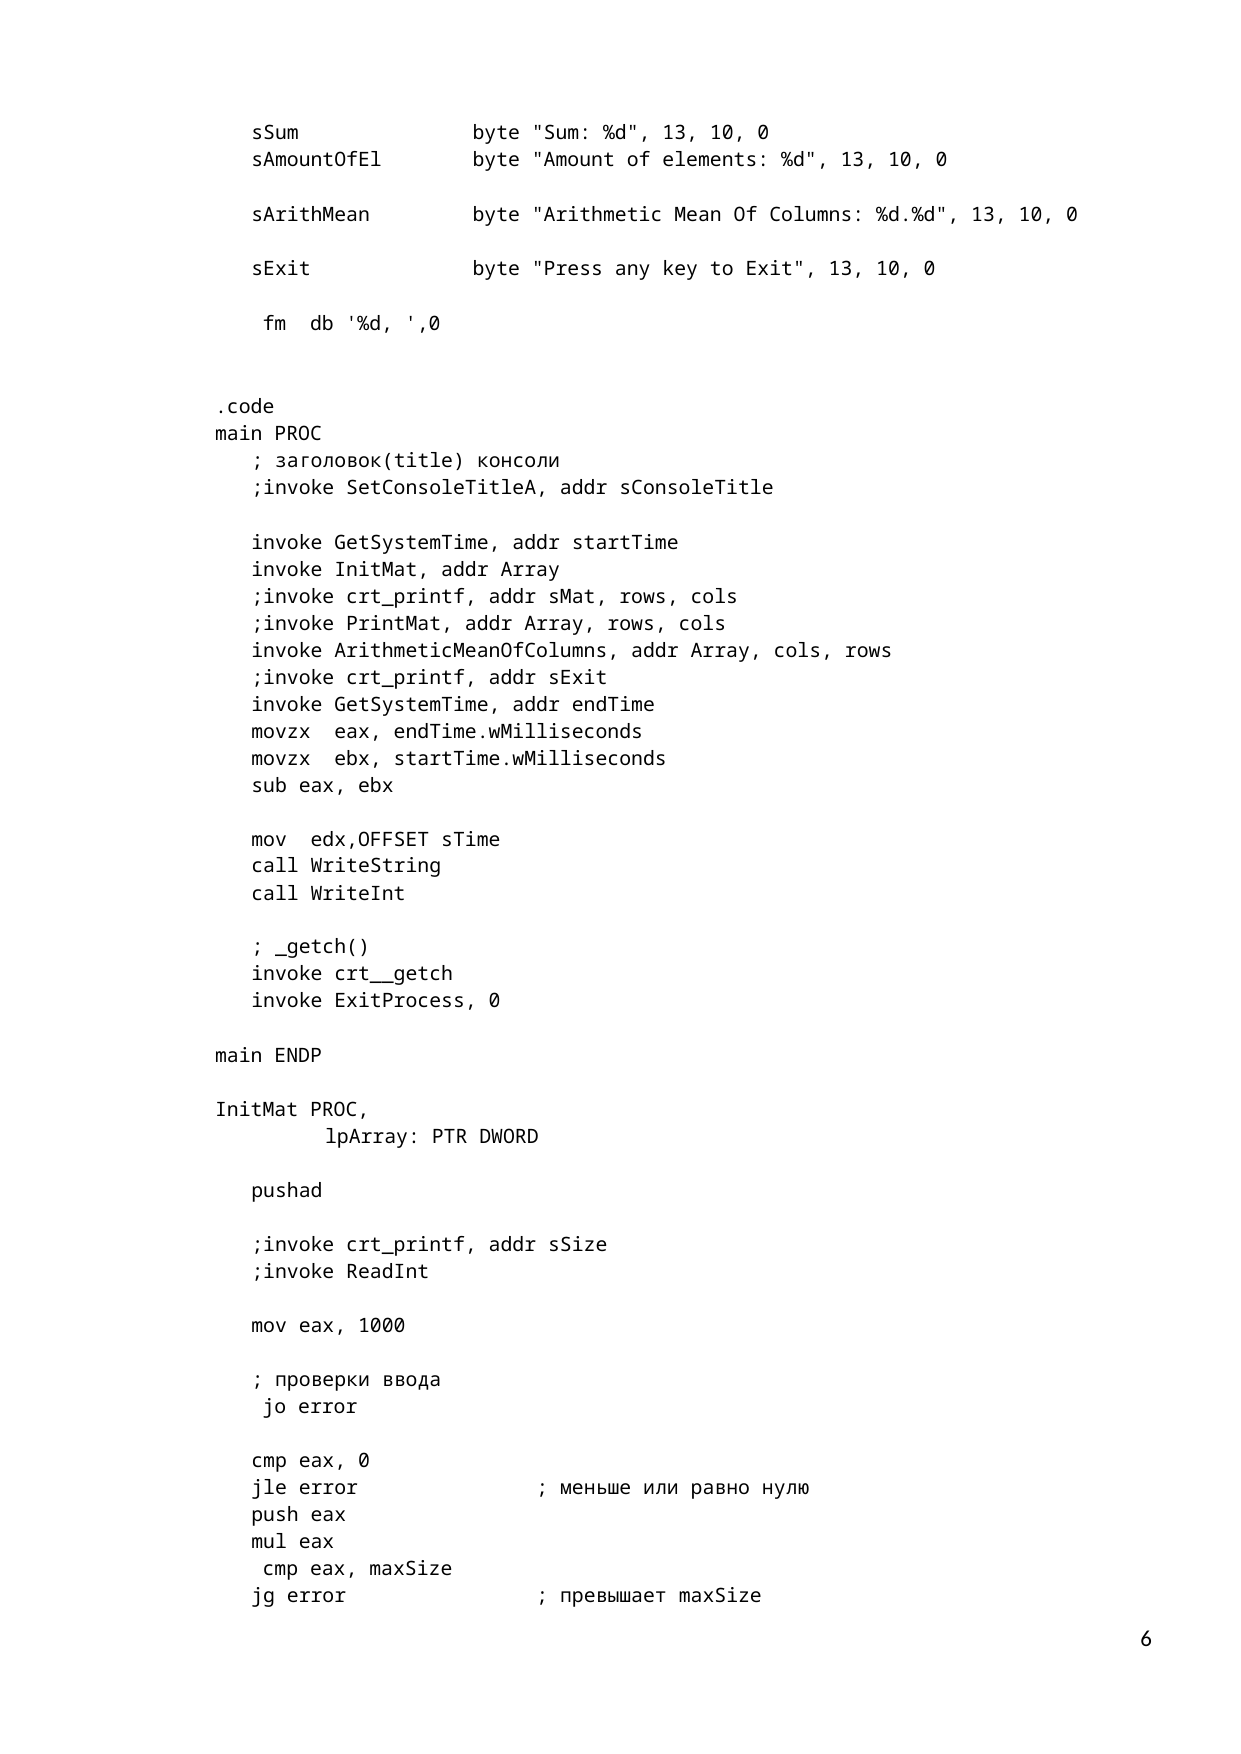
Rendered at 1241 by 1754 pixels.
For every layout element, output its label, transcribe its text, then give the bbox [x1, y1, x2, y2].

text sub eax, ebx [215, 771, 1152, 798]
text jo error [215, 1392, 1152, 1419]
text ; проверки ввода [215, 1365, 1152, 1392]
text fm db '%d, ',0 [215, 309, 1152, 336]
text mov edx,OFFSET sTime [215, 825, 1152, 852]
text invoke crt__getch [215, 960, 1152, 987]
text pushad [215, 1177, 1152, 1203]
text mul eax [215, 1527, 1152, 1554]
text call WriteString [215, 852, 1152, 879]
text cmp eax, maxSize [215, 1554, 1152, 1581]
text InitMat PROC, [215, 1096, 1152, 1123]
text invoke ExitProcess, 0 [215, 987, 1152, 1014]
text sArithMean byte "Arithmetic Mean Of Columns: %d.%d", 13, 10, 0 [215, 200, 1152, 227]
text ;invoke SetConsoleTitleA, addr sConsoleTitle [215, 473, 1152, 500]
text sAmountOfEl byte "Amount of elements: %d", 13, 10, 0 [215, 145, 1152, 172]
text main ENDP [215, 1042, 1152, 1069]
text sExit byte "Press any key to Exit", 13, 10, 0 [215, 254, 1152, 281]
text ;invoke crt_printf, addr sExit [215, 663, 1152, 690]
text jle error ; меньше или равно нулю [215, 1473, 1152, 1500]
text mov eax, 1000 [215, 1311, 1152, 1338]
text ; _getch() [215, 933, 1152, 960]
text ;invoke crt_printf, addr sMat, rows, cols [215, 582, 1152, 609]
text .code [215, 392, 1152, 419]
text ;invoke ReadInt [215, 1257, 1152, 1284]
text ;invoke PrintMat, addr Array, rows, cols [215, 609, 1152, 636]
text invoke GetSystemTime, addr endTime [215, 690, 1152, 717]
text movzx eax, endTime.wMilliseconds [215, 717, 1152, 744]
text sSum byte "Sum: %d", 13, 10, 0 [215, 118, 1152, 145]
text invoke GetSystemTime, addr startTime [215, 528, 1152, 555]
text invoke InitMat, addr Array [177, 555, 1152, 582]
text movzx ebx, startTime.wMilliseconds [215, 744, 1152, 771]
text lpArray: PTR DWORD [215, 1123, 1152, 1149]
text ;invoke crt_printf, addr sSize [215, 1231, 1152, 1257]
text jg error ; превышает maxSize [215, 1581, 1152, 1608]
text push eax [215, 1500, 1152, 1527]
text call WriteInt [215, 879, 1152, 906]
text ; заголовок(title) консоли [215, 446, 1152, 473]
text invoke ArithmeticMeanOfColumns, addr Array, cols, rows [215, 636, 1152, 663]
text cmp eax, 0 [215, 1446, 1152, 1473]
text main PROC [215, 419, 1152, 446]
